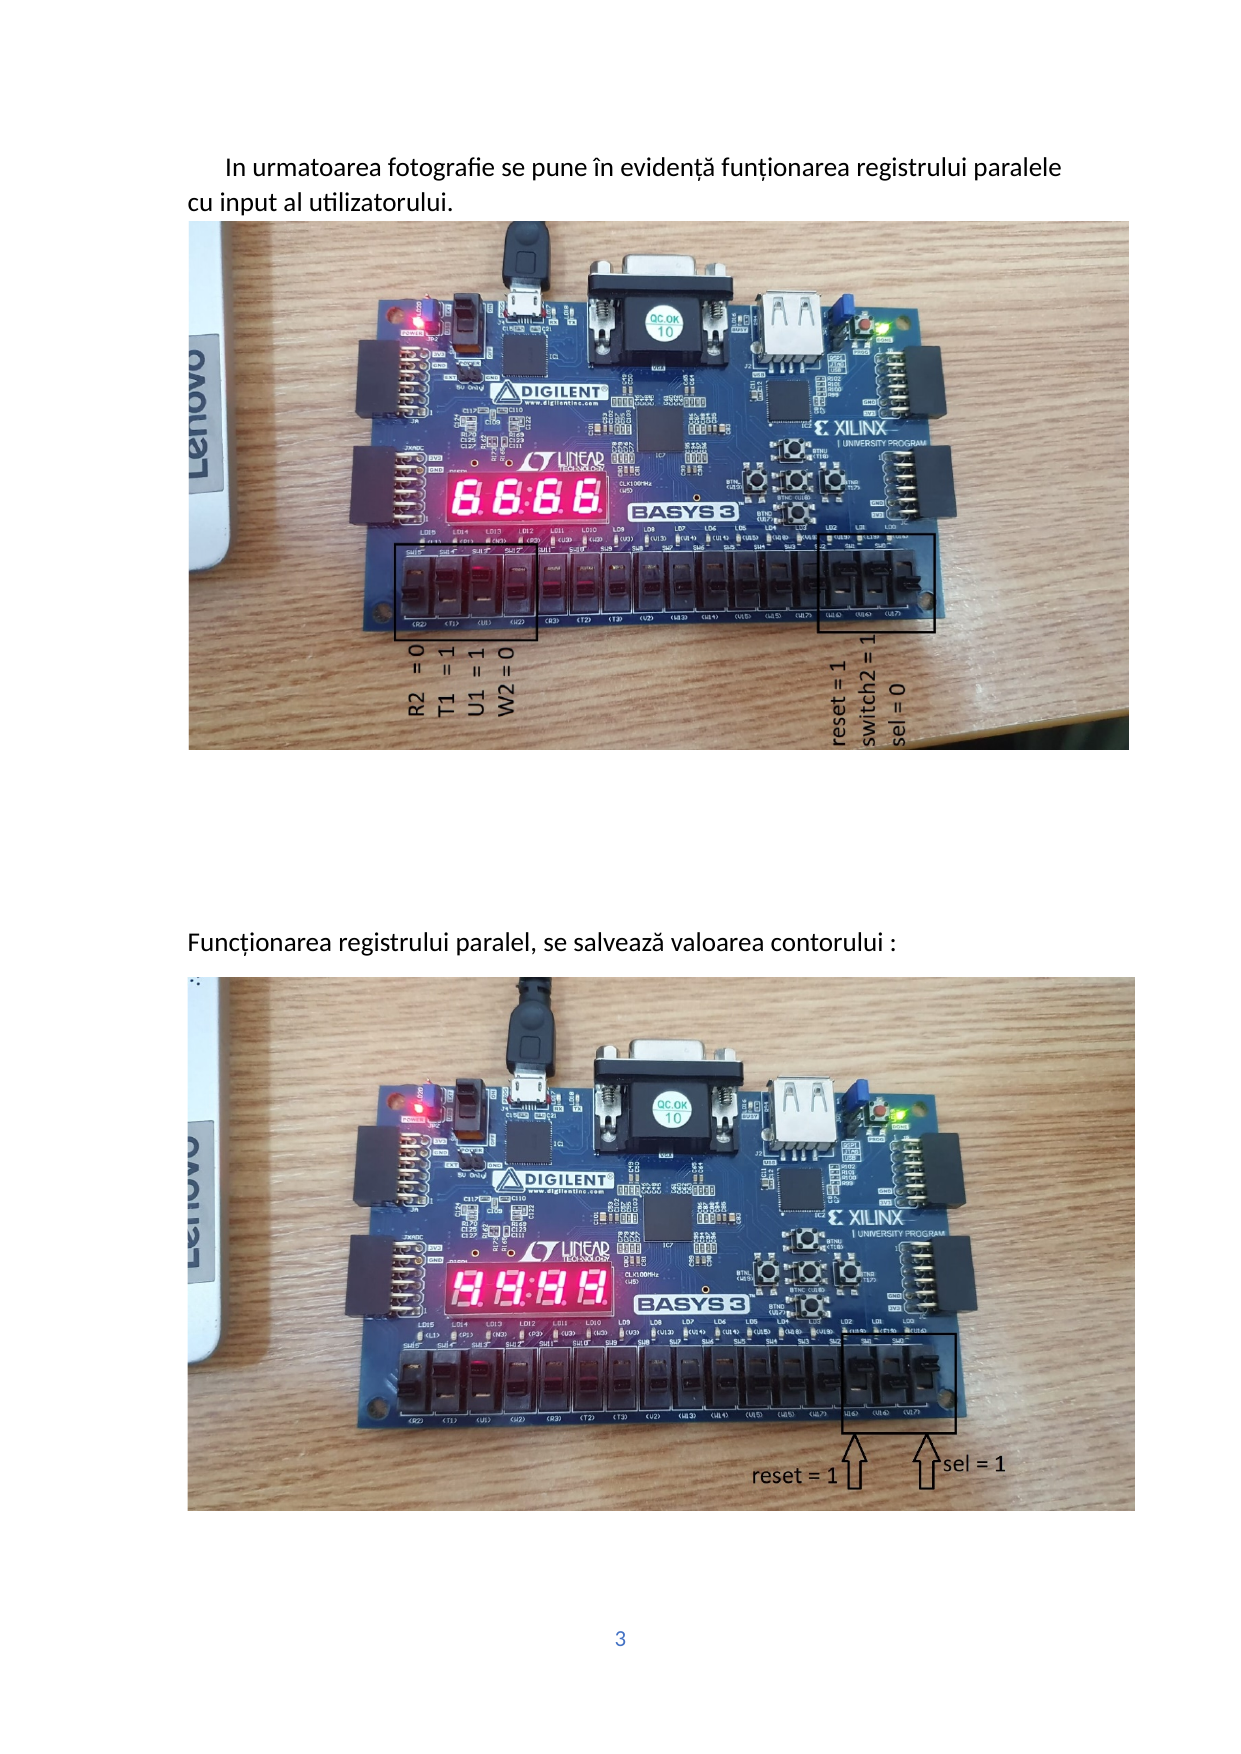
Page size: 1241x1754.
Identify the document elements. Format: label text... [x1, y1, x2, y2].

picture [190, 221, 1129, 750]
picture [187, 977, 1135, 1511]
text Funcționarea registrului paralel, se salvează valoarea contorului : [187, 926, 1090, 959]
